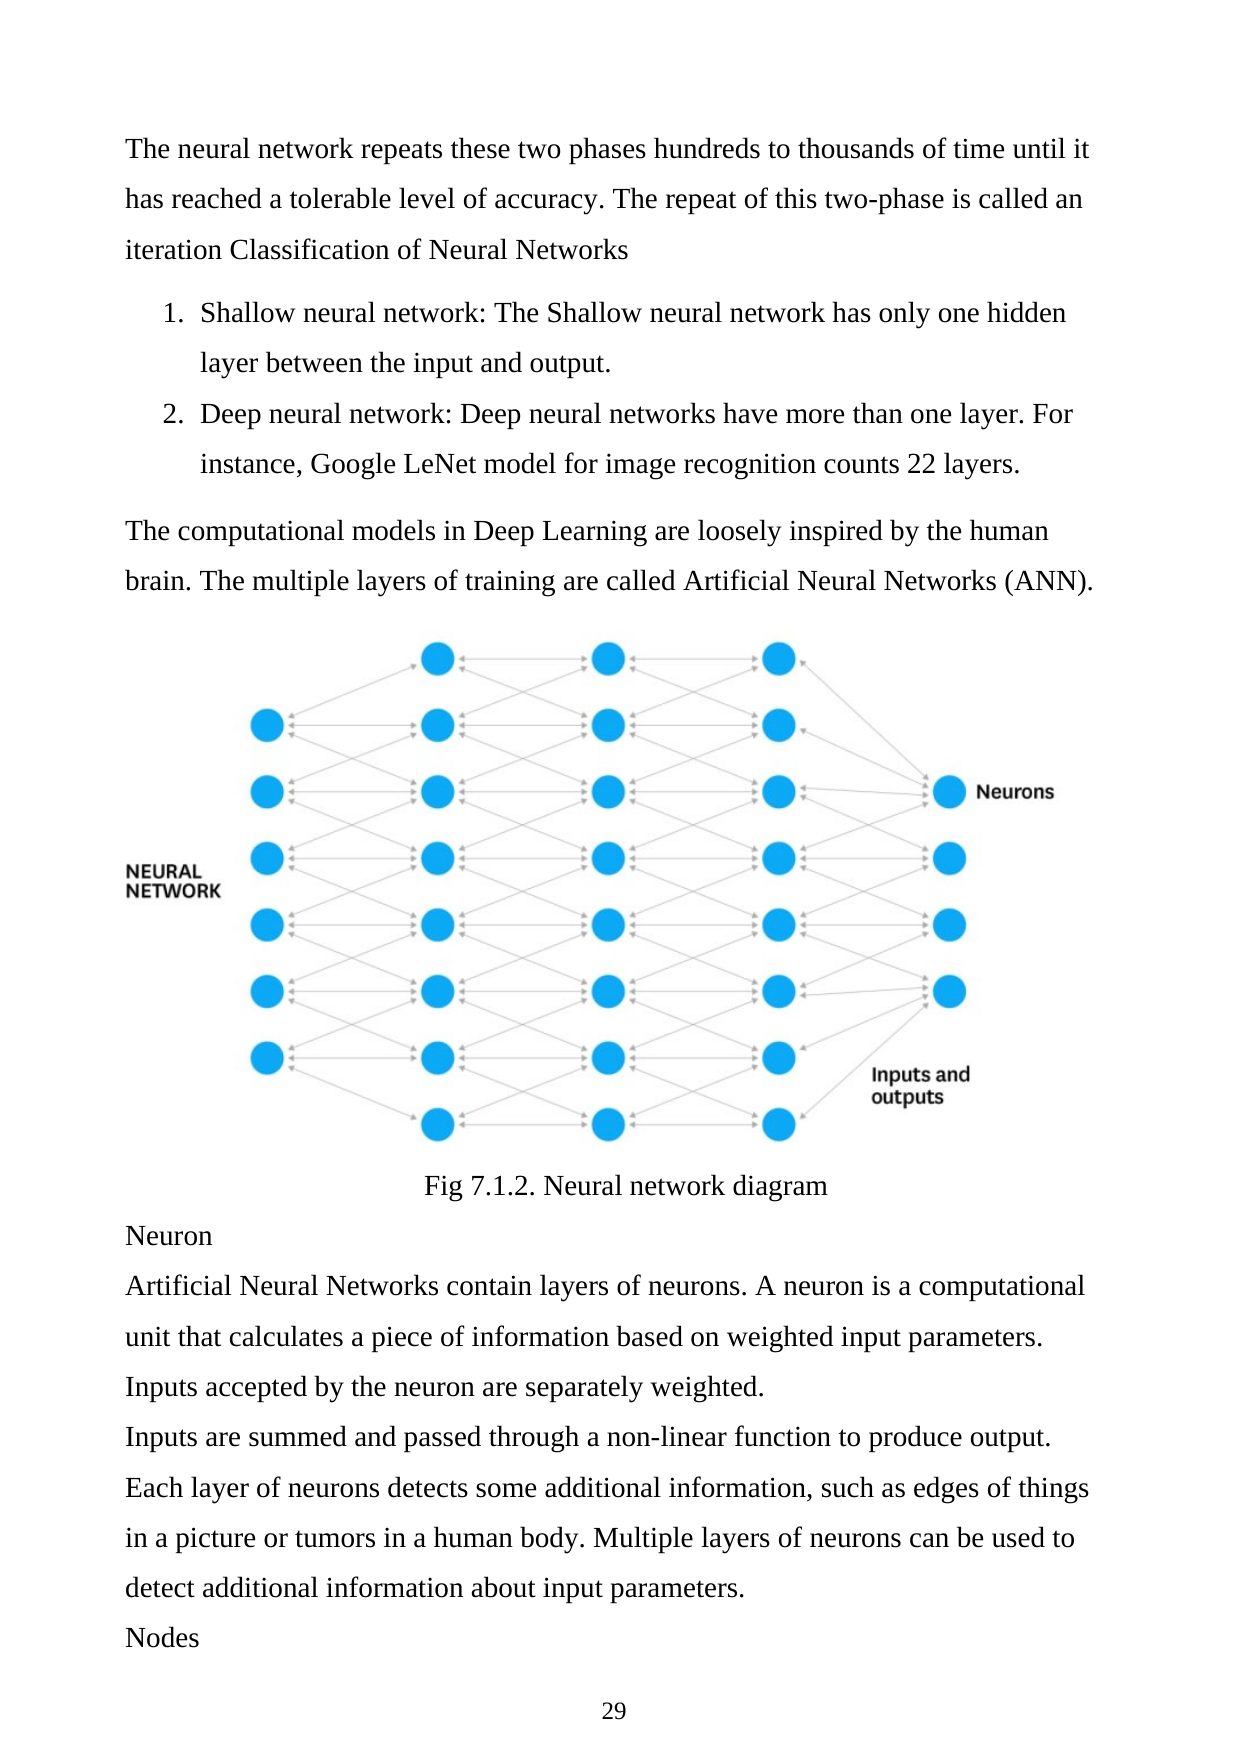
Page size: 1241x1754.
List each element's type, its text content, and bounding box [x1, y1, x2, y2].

text Nodes [125, 1621, 1103, 1654]
picture [125, 613, 1065, 1154]
list Deep neural network: Deep neural networks have more than one layer. For instance, Google LeNet model for image recognition counts 22 layers. [162, 396, 1103, 480]
text The neural network repeats these two phases hundreds to thousands of time until it has reached a tolerable level of accuracy. The repeat of this two-phase is called an iteration Classification of Neural Networks [125, 131, 1103, 265]
list Shallow neural network: The Shallow neural network has only one hidden layer between the input and output. [162, 295, 1103, 379]
text Fig 7.1.2. Neural network diagram [125, 1168, 1103, 1201]
text The computational models in Deep Learning are loosely inspired by the human brain. The multiple layers of training are called Artificial Neural Networks (ANN). [125, 513, 1103, 597]
text Neuron [125, 1218, 1103, 1252]
text Artificial Neural Networks contain layers of neurons. A neuron is a computational unit that calculates a piece of information based on weighted input parameters. Inputs accepted by the neuron are separately weighted. [125, 1268, 1103, 1403]
